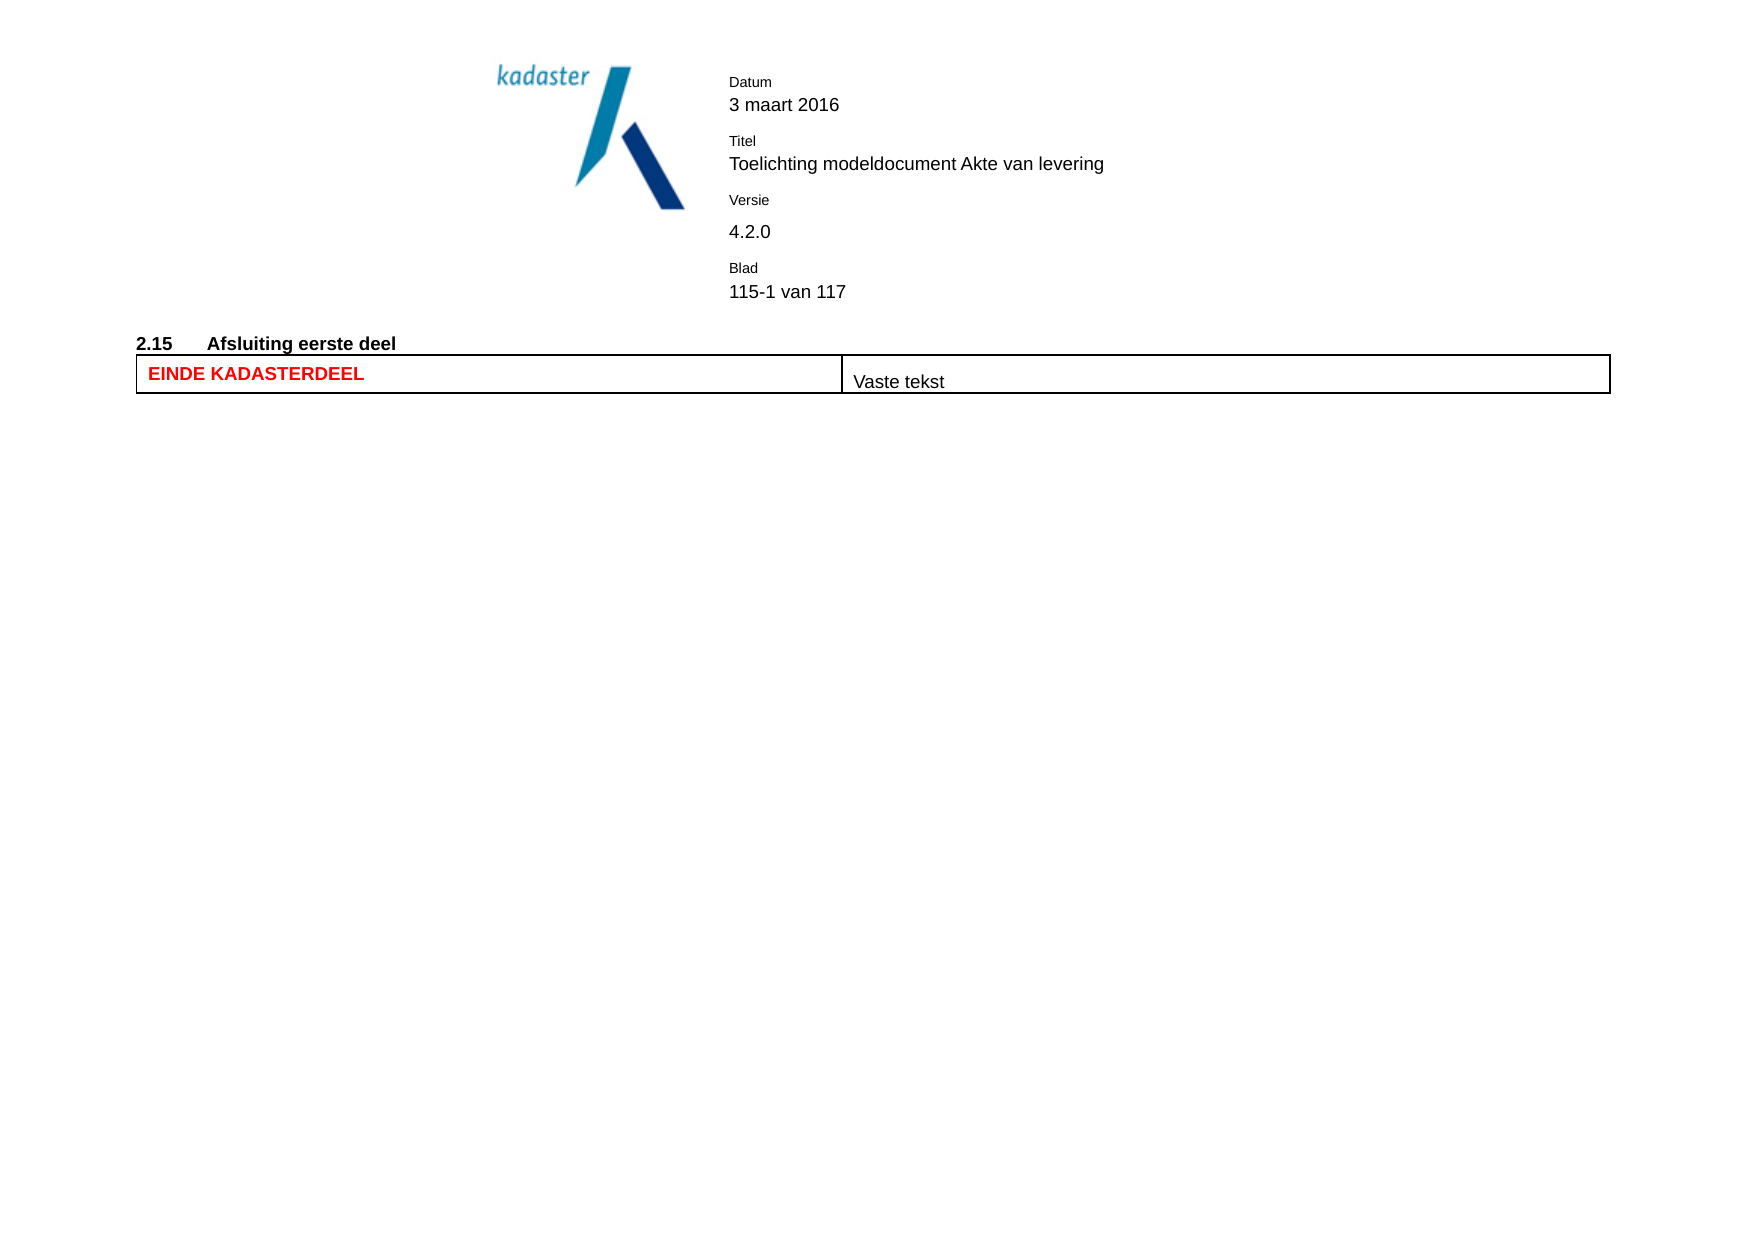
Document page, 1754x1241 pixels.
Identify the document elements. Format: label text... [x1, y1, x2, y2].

table_header Einde Kadasterdeel [137, 356, 841, 392]
picture [480, 42, 699, 226]
subtitle Afsluiting eerste deel [136, 325, 1444, 354]
table_header Vaste tekst [843, 356, 1609, 392]
